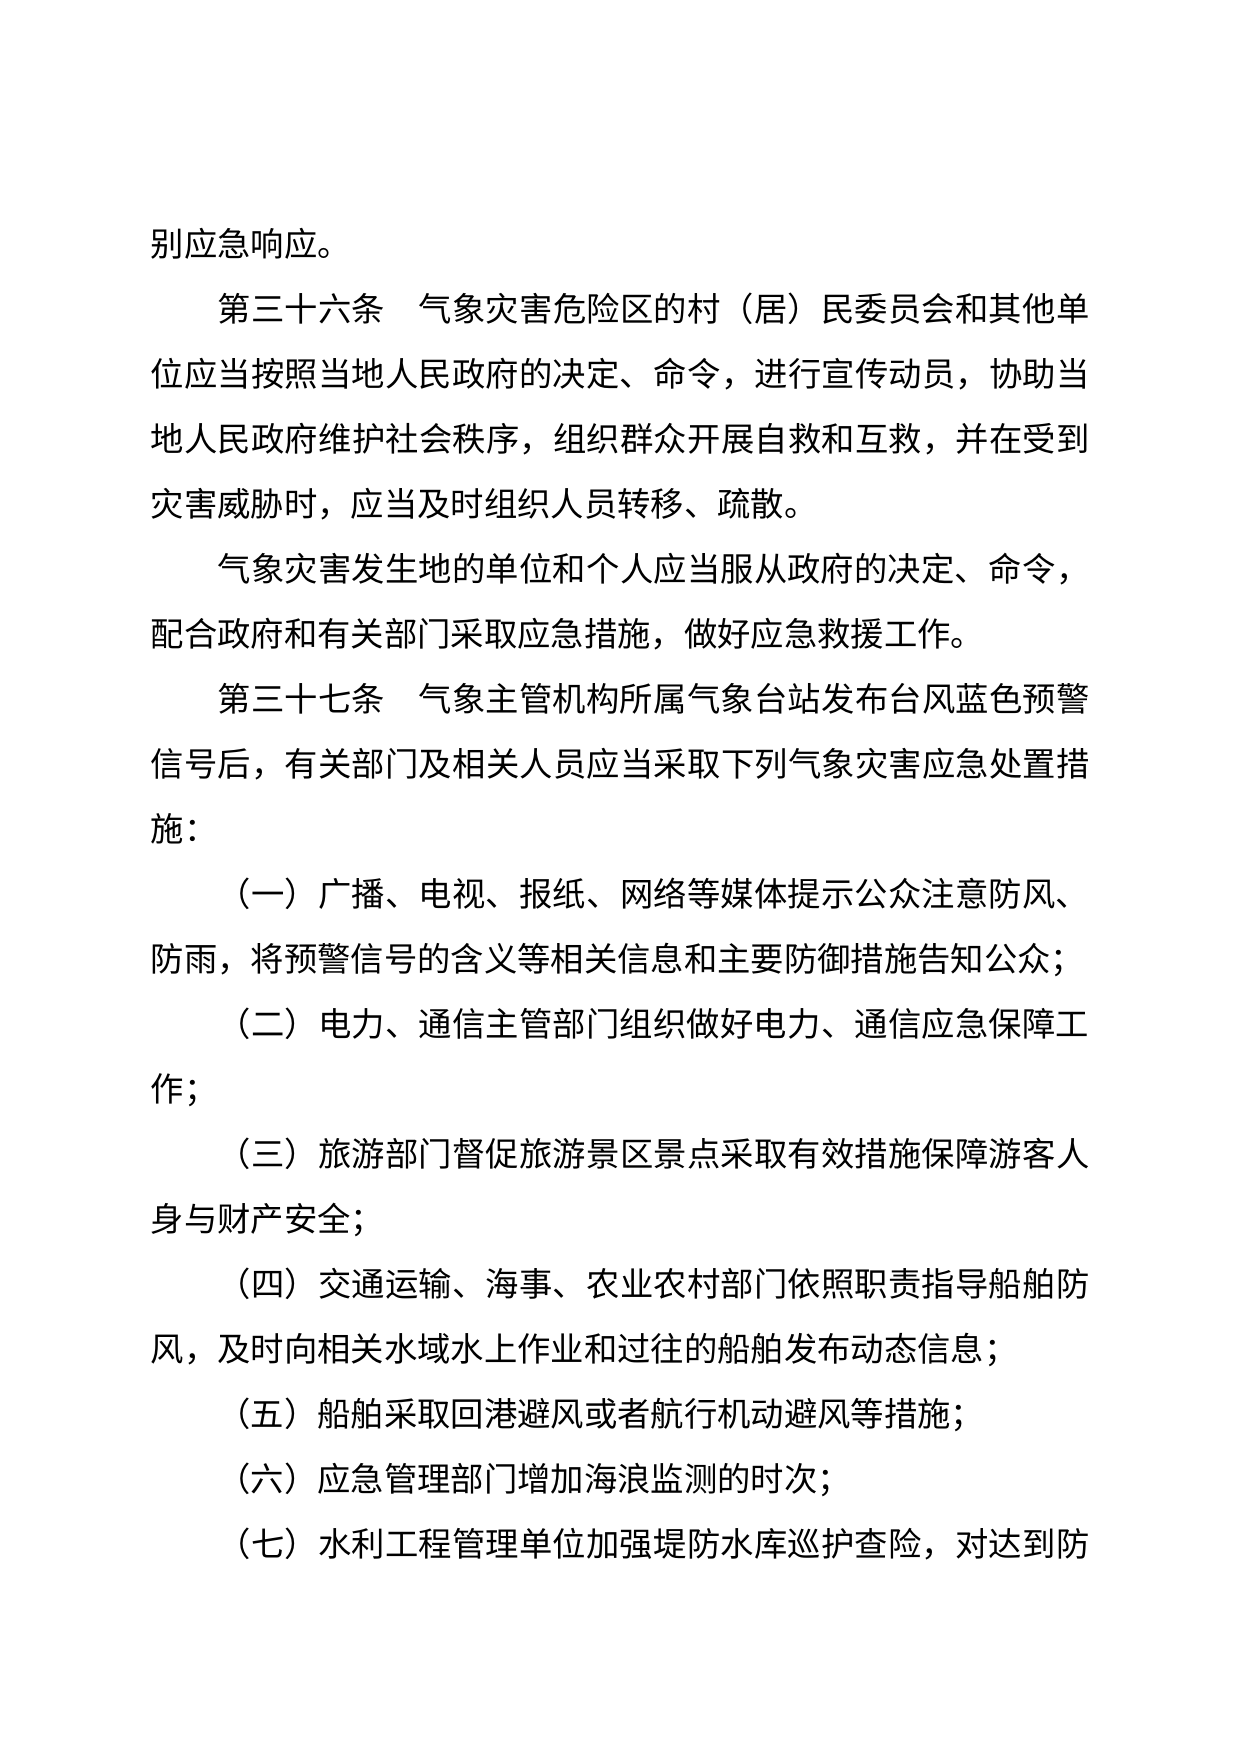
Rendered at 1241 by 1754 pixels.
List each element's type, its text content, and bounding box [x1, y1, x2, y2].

text （五）船舶采取回港避风或者航行机动避风等措施； [151, 1379, 1089, 1444]
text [151, 1509, 1089, 1574]
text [151, 209, 1089, 274]
text （一）广播、电视、报纸、网络等媒体提示公众注意防风、防雨，将预警信号的含义等相关信息和主要防御措施告知公众； [151, 859, 1089, 989]
text 气象灾害发生地的单位和个人应当服从政府的决定、命令，配合政府和有关部门采取应急措施，做好应急救援工作。 [151, 534, 1089, 664]
text （四）交通运输、海事、农业农村部门依照职责指导船舶防风，及时向相关水域水上作业和过往的船舶发布动态信息； [151, 1249, 1089, 1379]
text （三）旅游部门督促旅游景区景点采取有效措施保障游客人身与财产安全； [151, 1119, 1089, 1249]
text （二）电力、通信主管部门组织做好电力、通信应急保障工作； [151, 989, 1089, 1119]
text 第三十六条 气象灾害危险区的村（居）民委员会和其他单位应当按照当地人民政府的决定、命令，进行宣传动员，协助当地人民政府维护社会秩序，组织群众开展自救和互救，并在受到灾害威胁时，应当及时组织人员转移、疏散。 [151, 274, 1089, 534]
text 第三十七条 气象主管机构所属气象台站发布台风蓝色预警信号后，有关部门及相关人员应当采取下列气象灾害应急处置措施： [151, 664, 1089, 859]
text （六）应急管理部门增加海浪监测的时次； [151, 1444, 1089, 1509]
